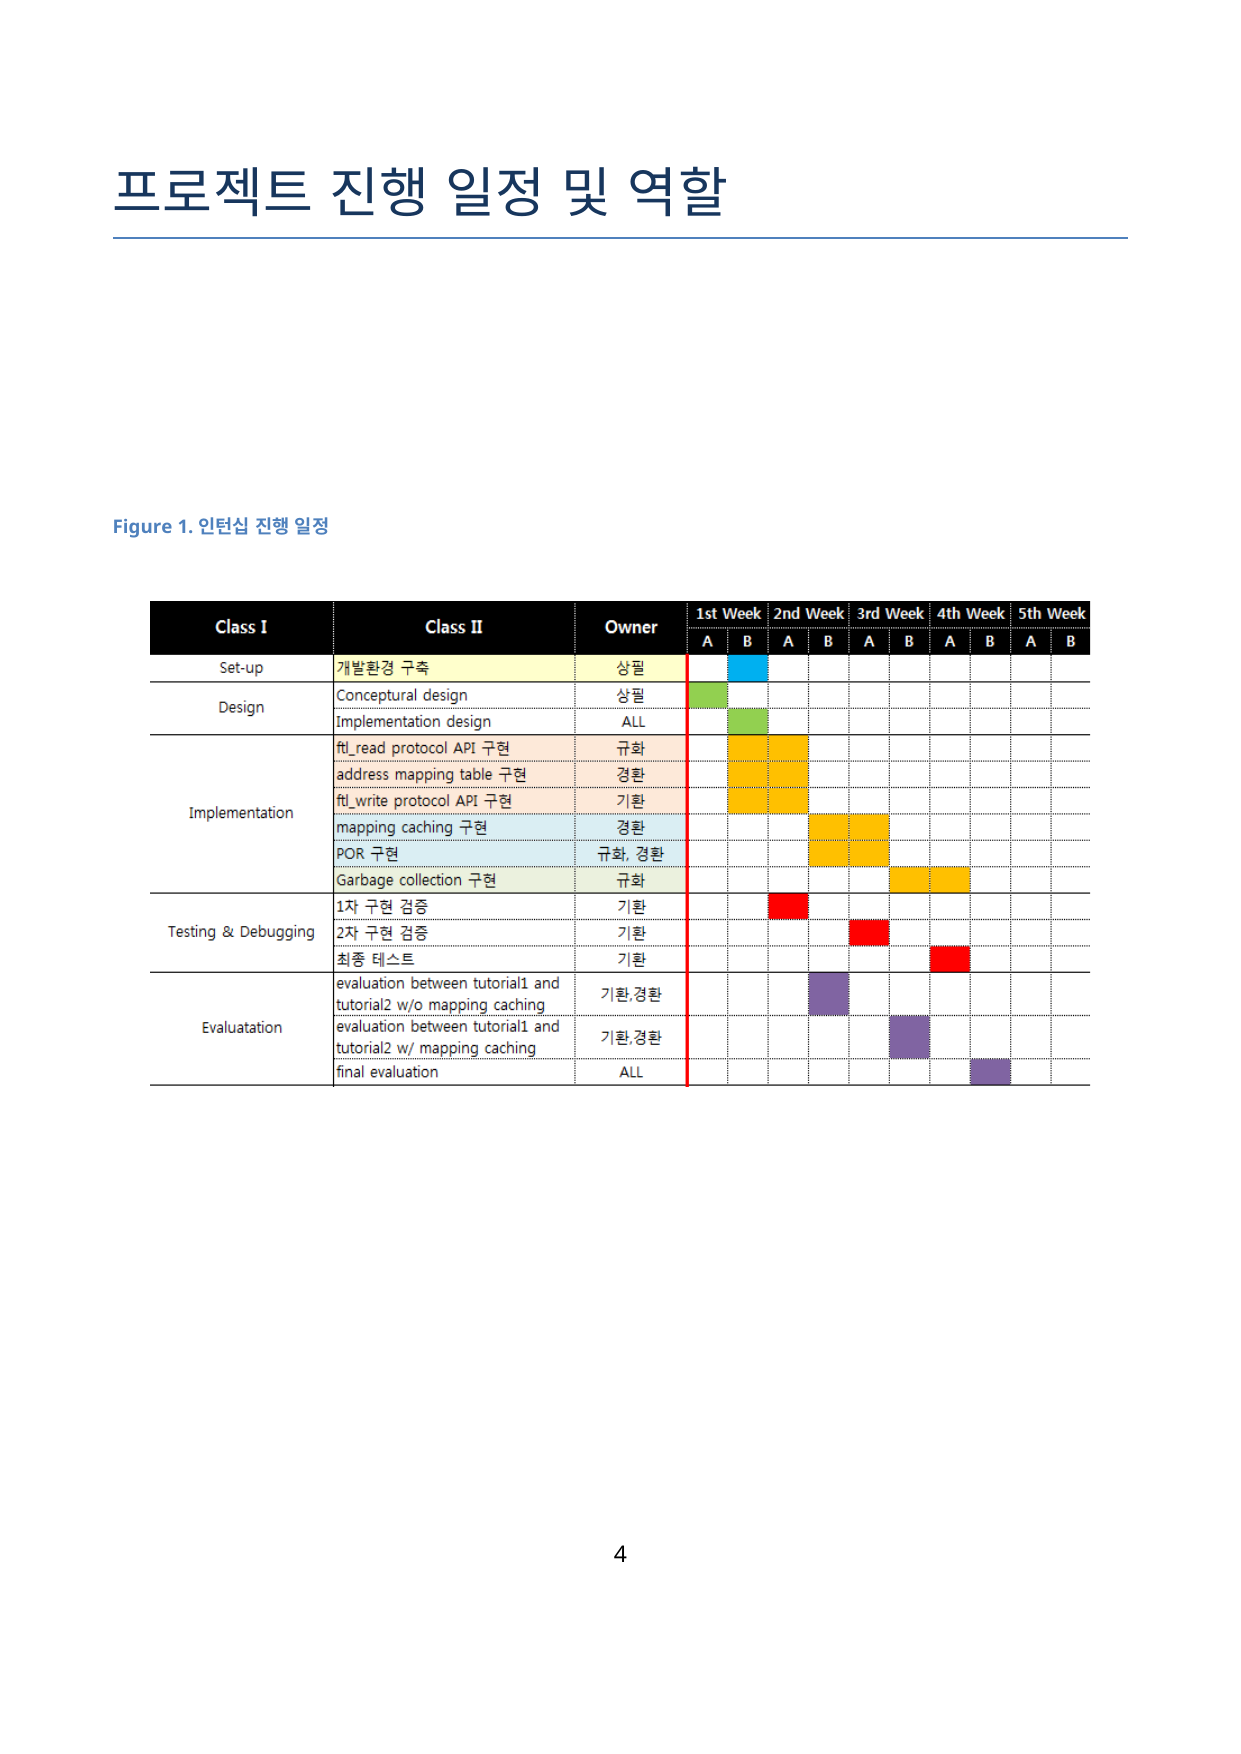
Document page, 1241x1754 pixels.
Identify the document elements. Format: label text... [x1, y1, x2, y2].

picture [150, 601, 1091, 1087]
title 프로젝트 진행 일정 및 역할 [112, 150, 1128, 239]
